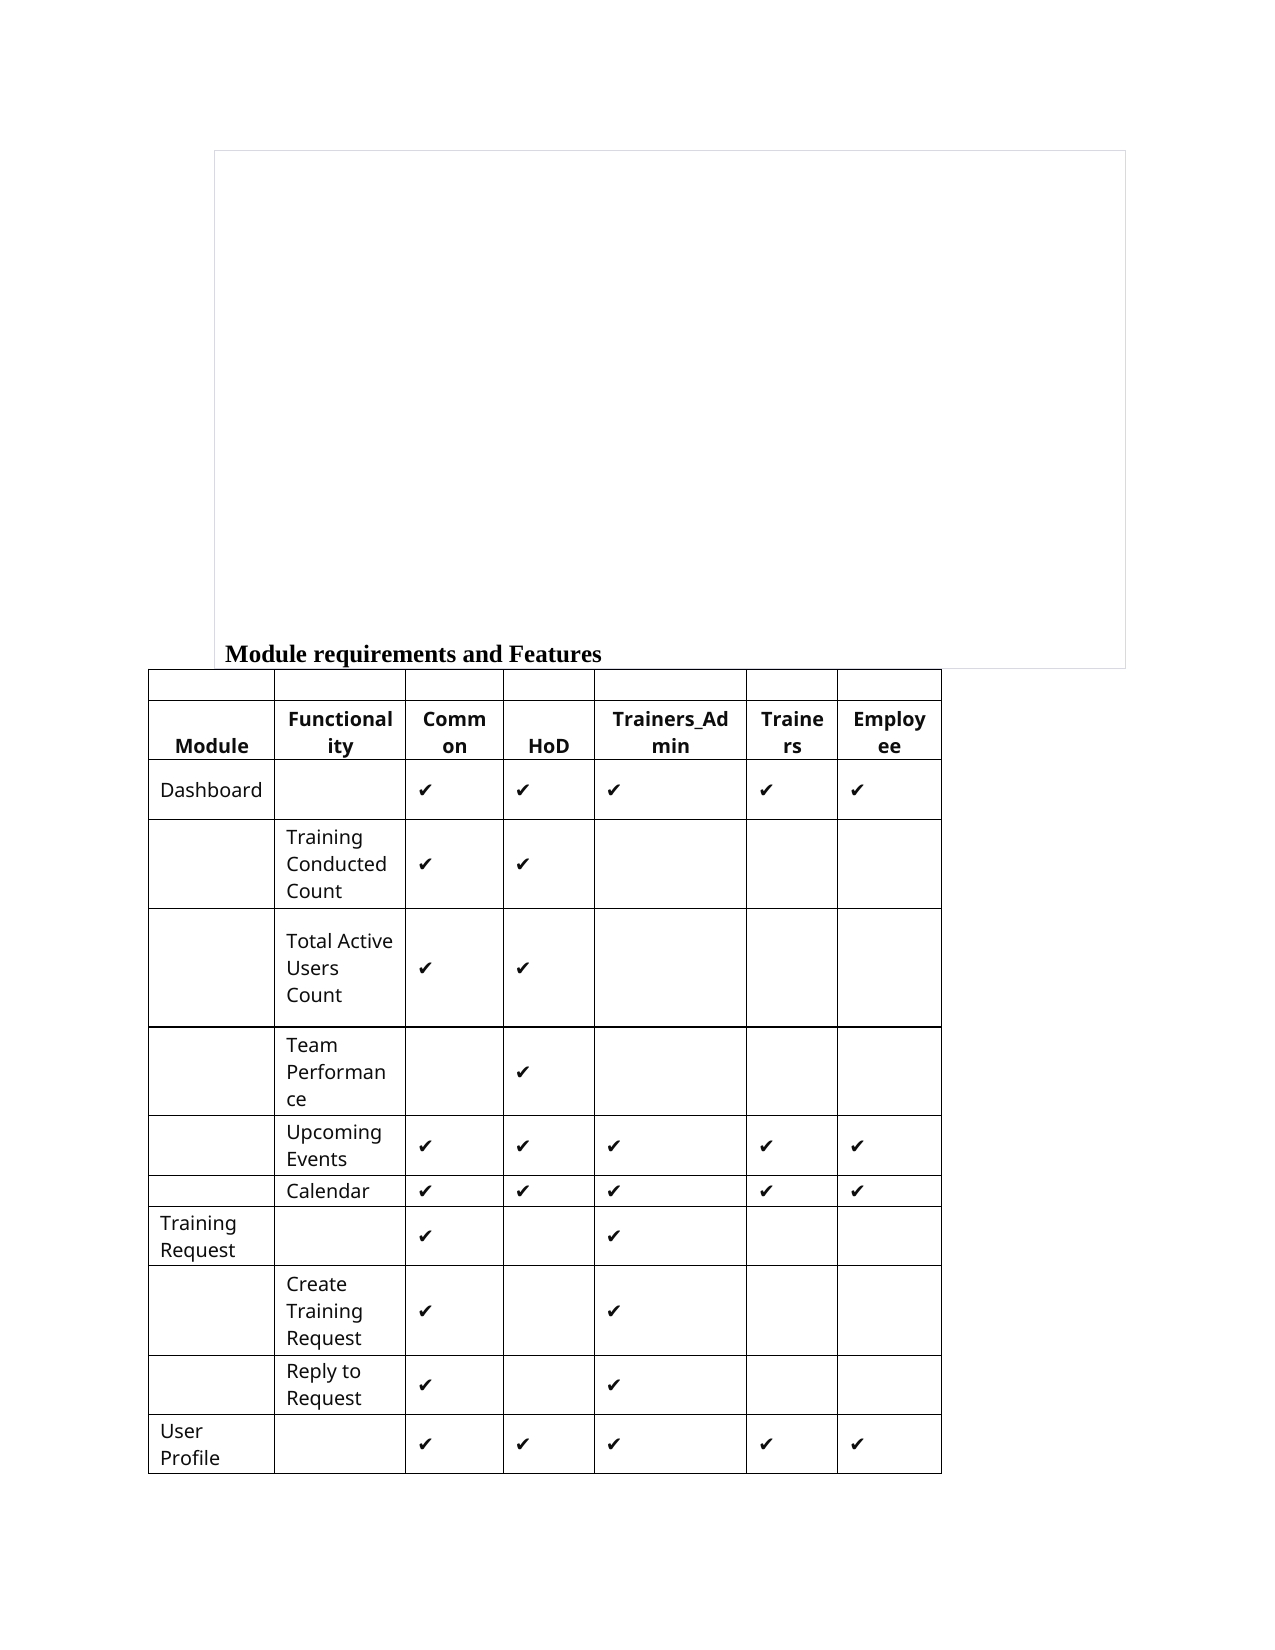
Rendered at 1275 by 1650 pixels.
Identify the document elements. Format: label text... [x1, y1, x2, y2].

table_cell [504, 1266, 594, 1354]
table_cell User Profile [149, 1415, 274, 1473]
table_cell [747, 1266, 837, 1354]
table_cell Training Conducted Count [275, 820, 405, 908]
table_cell ✔️ [595, 1415, 746, 1473]
table_cell [838, 1356, 941, 1414]
table_cell [838, 909, 941, 1026]
table_cell Training Request [149, 1207, 274, 1265]
table_cell [275, 760, 405, 818]
table_cell [149, 1266, 274, 1354]
table_header [838, 670, 941, 700]
table_header [406, 670, 503, 700]
table_cell [747, 1356, 837, 1414]
table_cell ✔️ [406, 760, 503, 818]
text Module requirements and Features [215, 639, 1125, 668]
table_cell [149, 820, 274, 908]
table_cell [149, 1028, 274, 1115]
table_header [149, 670, 274, 700]
table_cell ✔️ [595, 1176, 746, 1206]
table_cell ✔️ [504, 820, 594, 908]
table_cell [595, 909, 746, 1026]
table_cell [149, 909, 274, 1026]
table_cell [838, 1266, 941, 1354]
table_cell ✔️ [504, 1028, 594, 1115]
table_header [504, 670, 594, 700]
table_cell ✔️ [595, 1356, 746, 1414]
table_cell [275, 1415, 405, 1473]
table_cell ✔️ [406, 909, 503, 1026]
table_cell ✔️ [406, 1116, 503, 1175]
table_cell Functionality [275, 701, 405, 759]
table_cell ✔️ [595, 760, 746, 818]
table_cell ✔️ [838, 1116, 941, 1175]
table_cell [747, 1207, 837, 1265]
table_header [595, 670, 746, 700]
table_cell [504, 1207, 594, 1265]
table_cell Dashboard [149, 760, 274, 818]
table_cell ✔️ [406, 820, 503, 908]
table_cell [275, 1207, 405, 1265]
table_cell ✔️ [747, 1176, 837, 1206]
table_cell [747, 909, 837, 1026]
table_cell [504, 1356, 594, 1414]
table_cell [149, 1176, 274, 1206]
table_cell ✔️ [595, 1116, 746, 1175]
table_cell ✔️ [595, 1266, 746, 1354]
table_cell ✔️ [406, 1207, 503, 1265]
table_cell ✔️ [406, 1356, 503, 1414]
table_cell ✔️ [504, 1116, 594, 1175]
table_cell ✔️ [838, 1176, 941, 1206]
table_cell [149, 1116, 274, 1175]
table_cell Team Performance [275, 1028, 405, 1115]
table_cell Common [406, 701, 503, 759]
table_cell ✔️ [504, 760, 594, 818]
table_cell Reply to Request [275, 1356, 405, 1414]
table_cell [838, 820, 941, 908]
table_cell ✔️ [747, 1116, 837, 1175]
table_cell Create Training Request [275, 1266, 405, 1354]
table_cell [747, 820, 837, 908]
table_cell [406, 1028, 503, 1115]
table_cell ✔️ [406, 1415, 503, 1473]
table_header [275, 670, 405, 700]
table_cell ✔️ [838, 760, 941, 818]
table_cell ✔️ [747, 1415, 837, 1473]
table_cell ✔️ [595, 1207, 746, 1265]
table_header [747, 670, 837, 700]
table_cell [838, 1207, 941, 1265]
table_cell Calendar [275, 1176, 405, 1206]
table_cell ✔️ [504, 1415, 594, 1473]
table_cell [149, 1356, 274, 1414]
table_cell HoD [504, 701, 594, 759]
table_cell [595, 1028, 746, 1115]
table_cell Module [149, 701, 274, 759]
table_cell Trainers [747, 701, 837, 759]
table_cell [595, 820, 746, 908]
table_cell ✔️ [747, 760, 837, 818]
table_cell ✔️ [406, 1266, 503, 1354]
table_cell ✔️ [406, 1176, 503, 1206]
table_cell ✔️ [504, 1176, 594, 1206]
table_cell Upcoming Events [275, 1116, 405, 1175]
table_cell ✔️ [504, 909, 594, 1026]
table_cell ✔️ [838, 1415, 941, 1473]
table_cell Total Active Users Count [275, 909, 405, 1026]
table_cell Employee [838, 701, 941, 759]
table_cell Trainers_Admin [595, 701, 746, 759]
table_cell [838, 1028, 941, 1115]
table_cell [747, 1028, 837, 1115]
